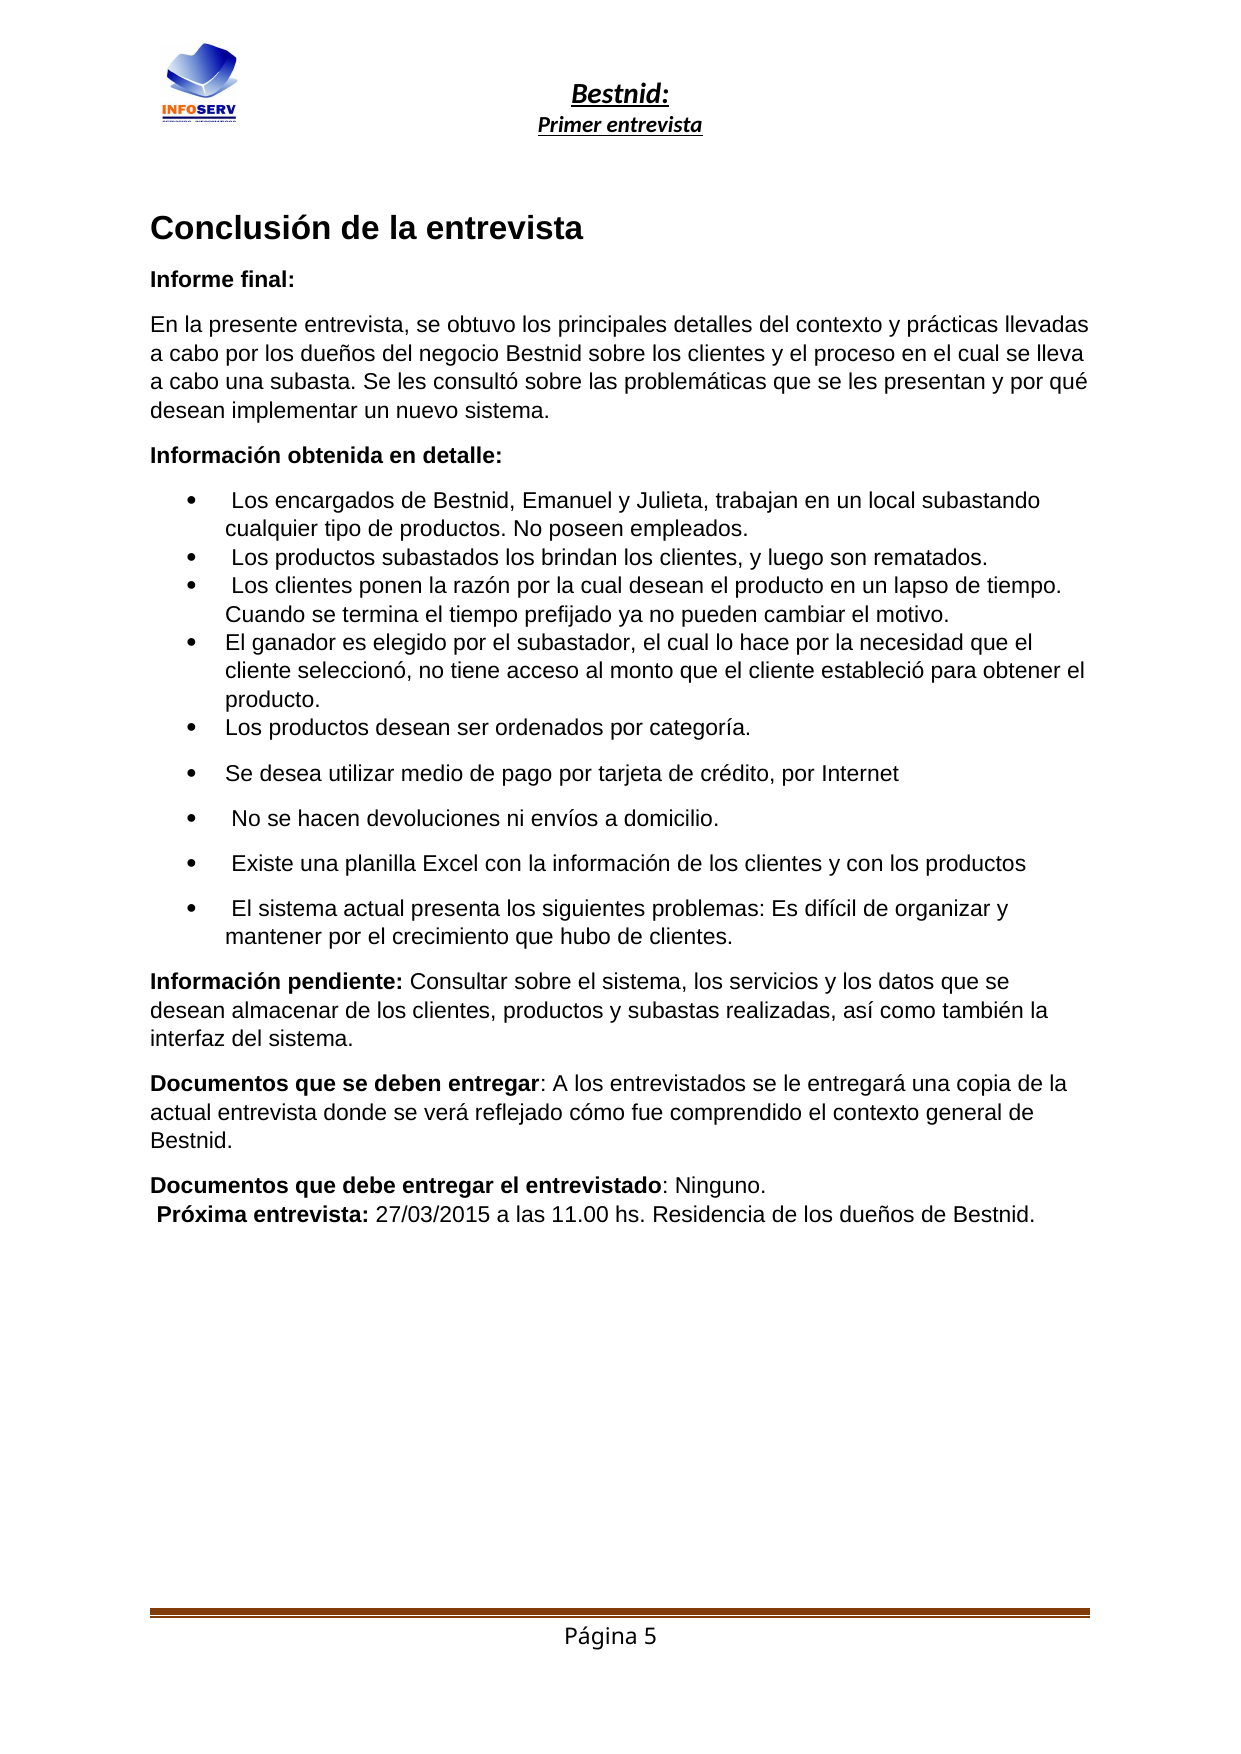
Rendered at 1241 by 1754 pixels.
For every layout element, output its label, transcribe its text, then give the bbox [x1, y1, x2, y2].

list Existe una planilla Excel con la información de los clientes y con los productos [187, 850, 1090, 876]
text Informe final: [150, 266, 1090, 293]
text En la presente entrevista, se obtuvo los principales detalles del contexto y prácticas llevadas a cabo por los dueños del negocio Bestnid sobre los clientes y el proceso en el cual se lleva a cabo una subasta. Se les consultó sobre las problemáticas que se les presentan y por qué desean implementar un nuevo sistema. [150, 311, 1090, 423]
text Información obtenida en detalle: [150, 442, 1090, 468]
list Se desea utilizar medio de pago por tarjeta de crédito, por Internet [187, 759, 1090, 786]
list Los encargados de Bestnid, Emanuel y Julieta, trabajan en un local subastando cualquier tipo de productos. No poseen empleados. [187, 487, 1090, 542]
list No se hacen devoluciones ni envíos a domicilio. [187, 804, 1090, 831]
list Los productos desean ser ordenados por categoría. [187, 714, 1090, 741]
list El ganador es elegido por el subastador, el cual lo hace por la necesidad que el cliente seleccionó, no tiene acceso al monto que el cliente estableció para obtener el producto. [187, 629, 1090, 712]
list Los clientes ponen la razón por la cual desean el producto en un lapso de tiempo. Cuando se termina el tiempo prefijado ya no pueden cambiar el motivo. [187, 572, 1090, 627]
text Conclusión de la entrevista [150, 208, 1090, 247]
list Los productos subastados los brindan los clientes, y luego son rematados. [187, 544, 1090, 570]
list El sistema actual presenta los siguientes problemas: Es difícil de organizar y mantener por el crecimiento que hubo de clientes. [187, 895, 1090, 949]
text Información pendiente: Consultar sobre el sistema, los servicios y los datos que se desean almacenar de los clientes, productos y subastas realizadas, así como también la interfaz del sistema. [150, 968, 1090, 1052]
picture [160, 43, 238, 122]
text Documentos que se deben entregar: A los entrevistados se le entregará una copia de la actual entrevista donde se verá reflejado cómo fue comprendido el contexto general de Bestnid. [150, 1070, 1090, 1153]
text Documentos que debe entregar el entrevistado: Ninguno. Próxima entrevista: 27/03/2015 a las 11.00 hs. Residencia de los dueños de Bestnid. [150, 1172, 1090, 1227]
